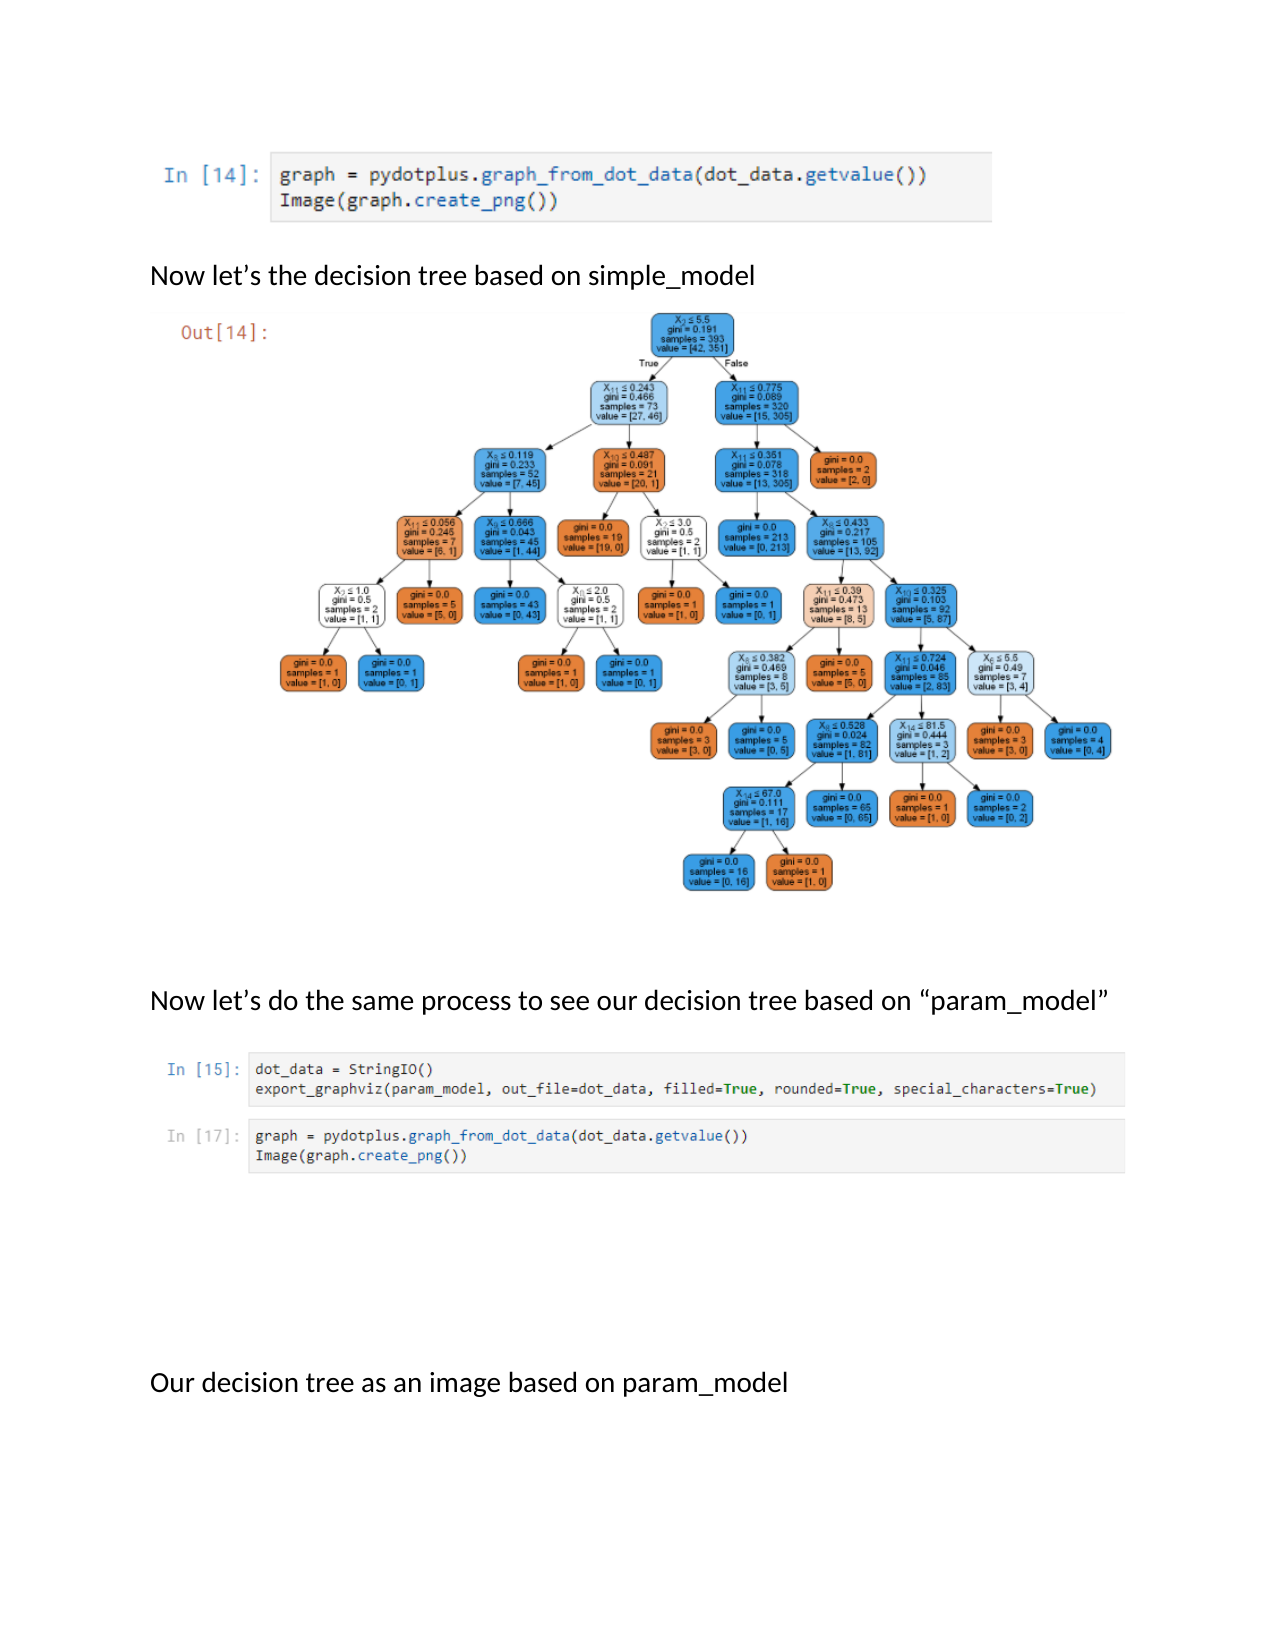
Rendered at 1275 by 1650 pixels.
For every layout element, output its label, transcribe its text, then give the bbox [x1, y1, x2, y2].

text Now let’s the decision tree based on simple_model [150, 257, 1125, 293]
picture [150, 312, 1125, 909]
text Our decision tree as an image based on param_model [150, 1364, 1125, 1400]
text Now let’s do the same process to see our decision tree based on “param_model” [150, 982, 1125, 1018]
picture [150, 150, 993, 229]
picture [150, 1037, 1125, 1181]
